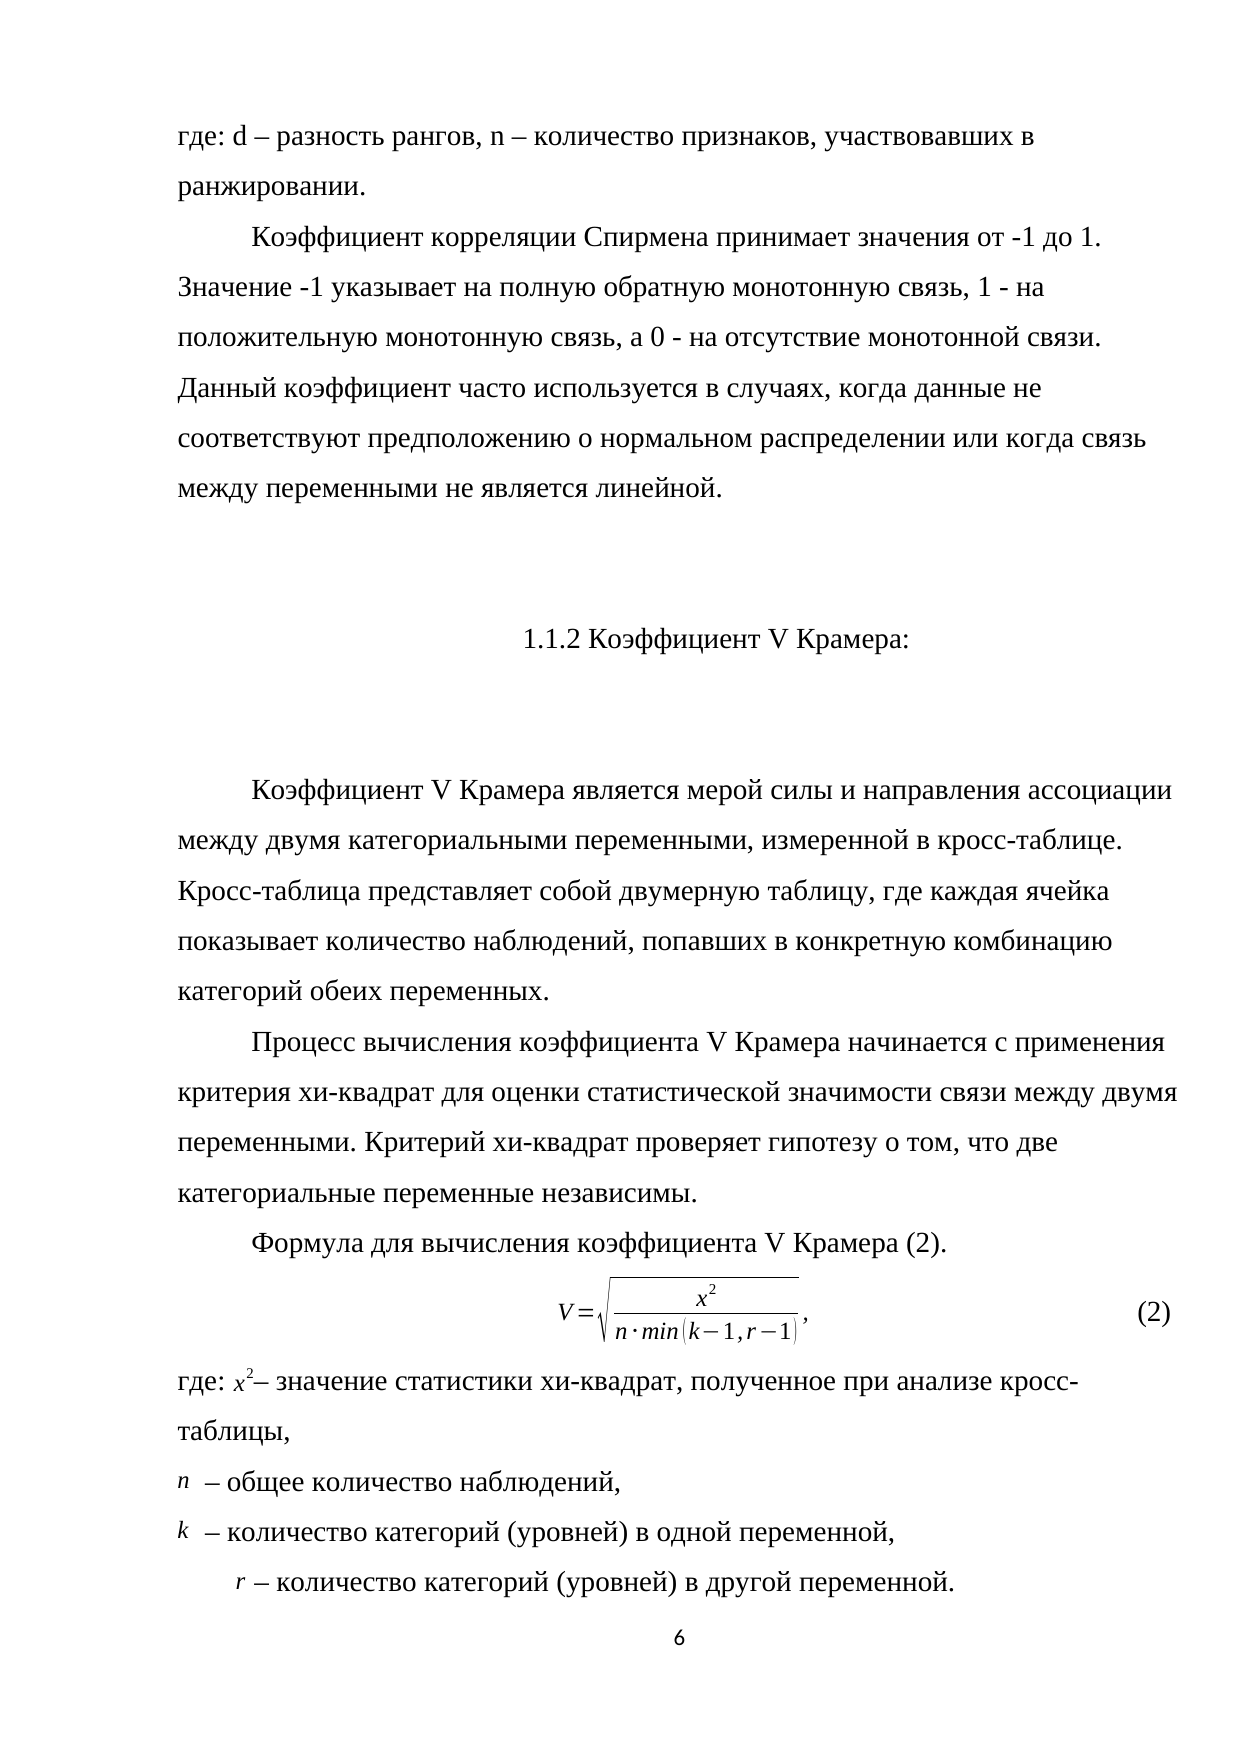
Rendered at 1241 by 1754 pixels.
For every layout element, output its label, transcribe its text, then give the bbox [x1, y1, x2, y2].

text Формула для вычисления коэффициента V Крамера (2). [177, 1225, 1181, 1258]
text 1.1.2 Коэффициент V Крамера: [177, 621, 1181, 655]
text – количество категорий (уровней) в одной переменной, [177, 1514, 1181, 1548]
text – общее количество наблюдений, [177, 1464, 1181, 1497]
text где: d – разность рангов, n – количество признаков, участвовавших в ранжировании. [177, 118, 1181, 202]
text Процесс вычисления коэффициента V Крамера начинается с применения критерия хи-квадрат для оценки статистической значимости связи между двумя переменными. Критерий хи-квадрат проверяет гипотезу о том, что две категориальные переменные независимы. [177, 1024, 1181, 1208]
text где: – значение статистики хи-квадрат, полученное при анализе кросс-таблицы, [177, 1363, 1181, 1447]
text Коэффициент V Крамера является мерой силы и направления ассоциации между двумя категориальными переменными, измеренной в кросс-таблице. Кросс-таблица представляет собой двумерную таблицу, где каждая ячейка показывает количество наблюдений, попавших в конкретную комбинацию категорий обеих переменных. [177, 772, 1181, 1007]
text – количество категорий (уровней) в другой переменной. [177, 1564, 1181, 1598]
text (2) [177, 1275, 1181, 1346]
text Коэффициент корреляции Спирмена принимает значения от -1 до 1. Значение -1 указывает на полную обратную монотонную связь, 1 - на положительную монотонную связь, а 0 - на отсутствие монотонной связи. Данный коэффициент часто используется в случаях, когда данные не соответствуют предположению о нормальном распределении или когда связь между переменными не является линейной. [177, 219, 1181, 504]
